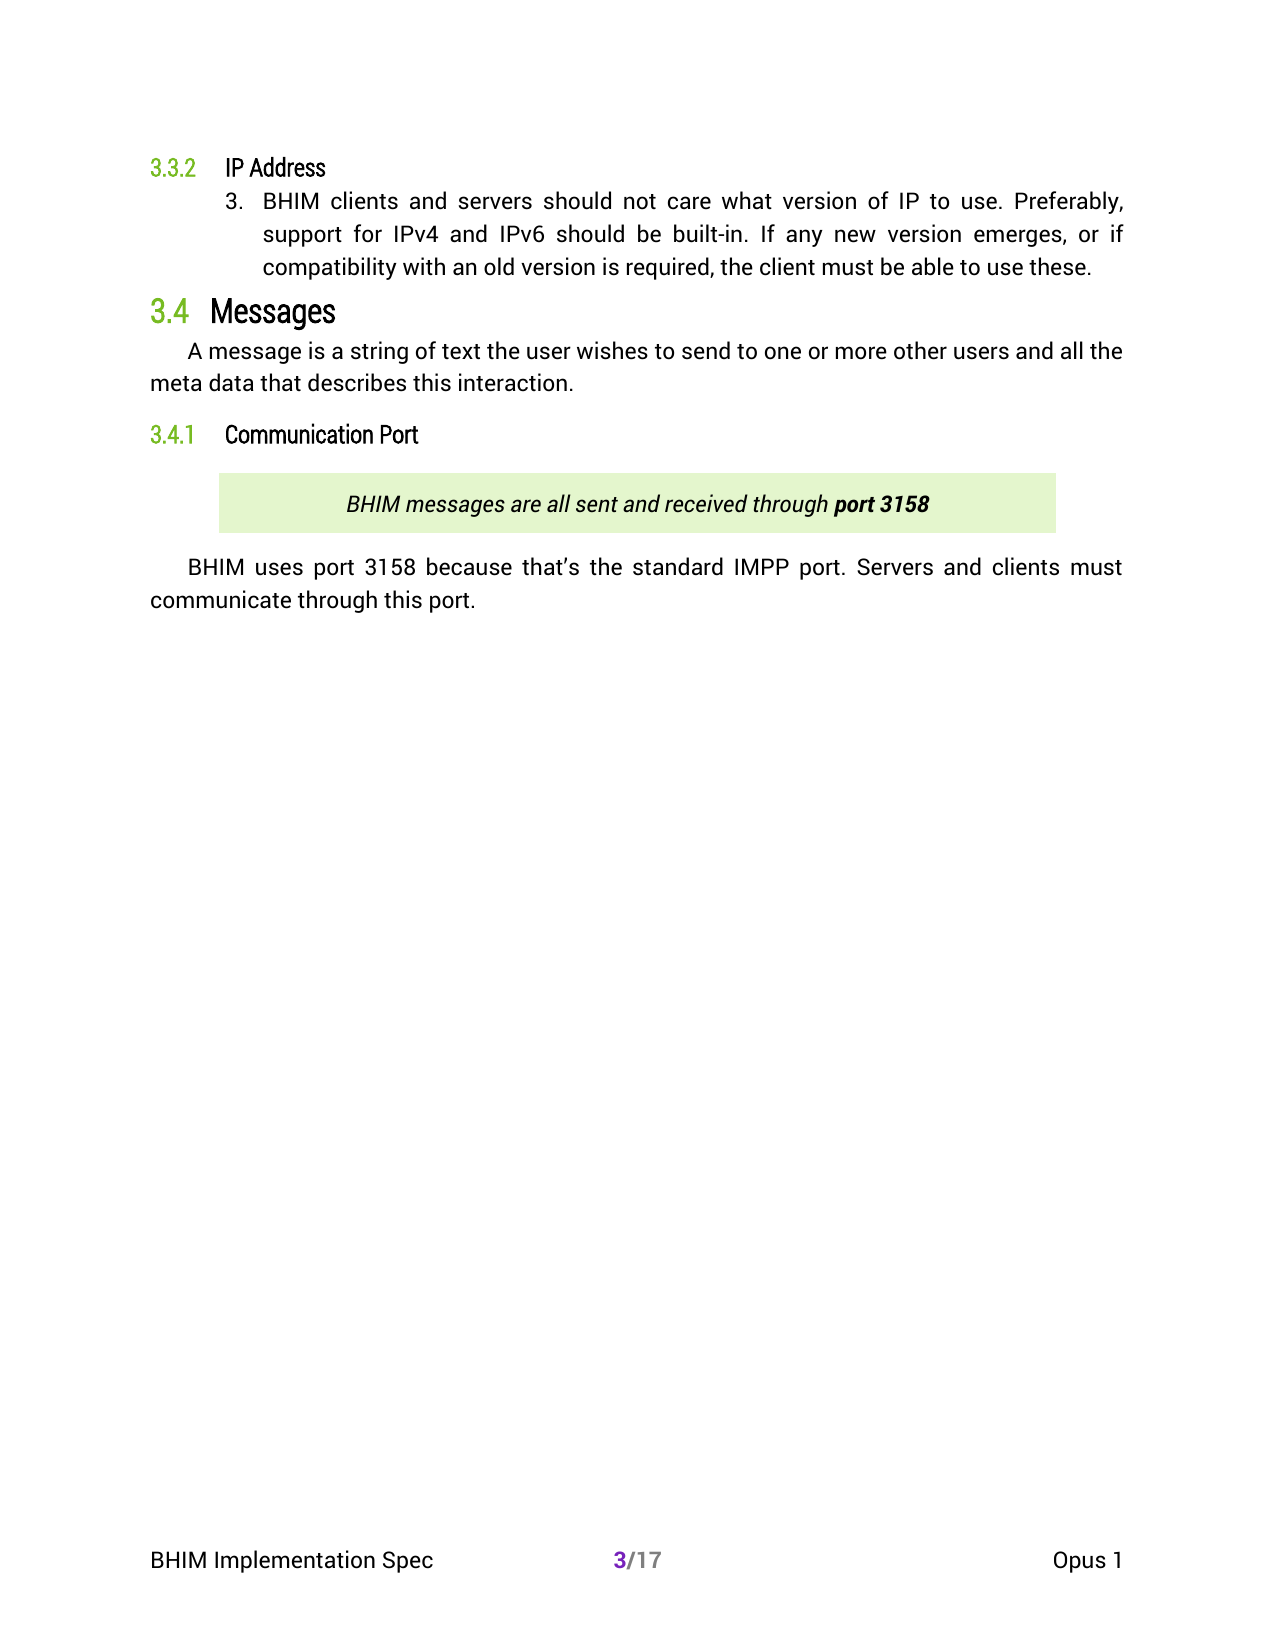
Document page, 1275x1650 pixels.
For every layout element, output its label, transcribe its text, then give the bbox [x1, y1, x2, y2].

text BHIM messages are all sent and received through port 3158 [232, 486, 1043, 520]
subtitle Communication Port [150, 417, 1125, 450]
list BHIM clients and servers should not care what version of IP to use. Preferably, support for IPv4 and IPv6 should be built-in. If any new version emerges, or if compatibility with an old version is required, the client must be able to use these. [225, 186, 1125, 281]
text A message is a string of text the user wishes to send to one or more other users and all the meta data that describes this interaction. [150, 335, 1125, 398]
subtitle IP Address [150, 150, 1125, 183]
subtitle Messages [150, 288, 1125, 332]
text BHIM uses port 3158 because that’s the standard IMPP port. Servers and clients must communicate through this port. [150, 552, 1125, 614]
